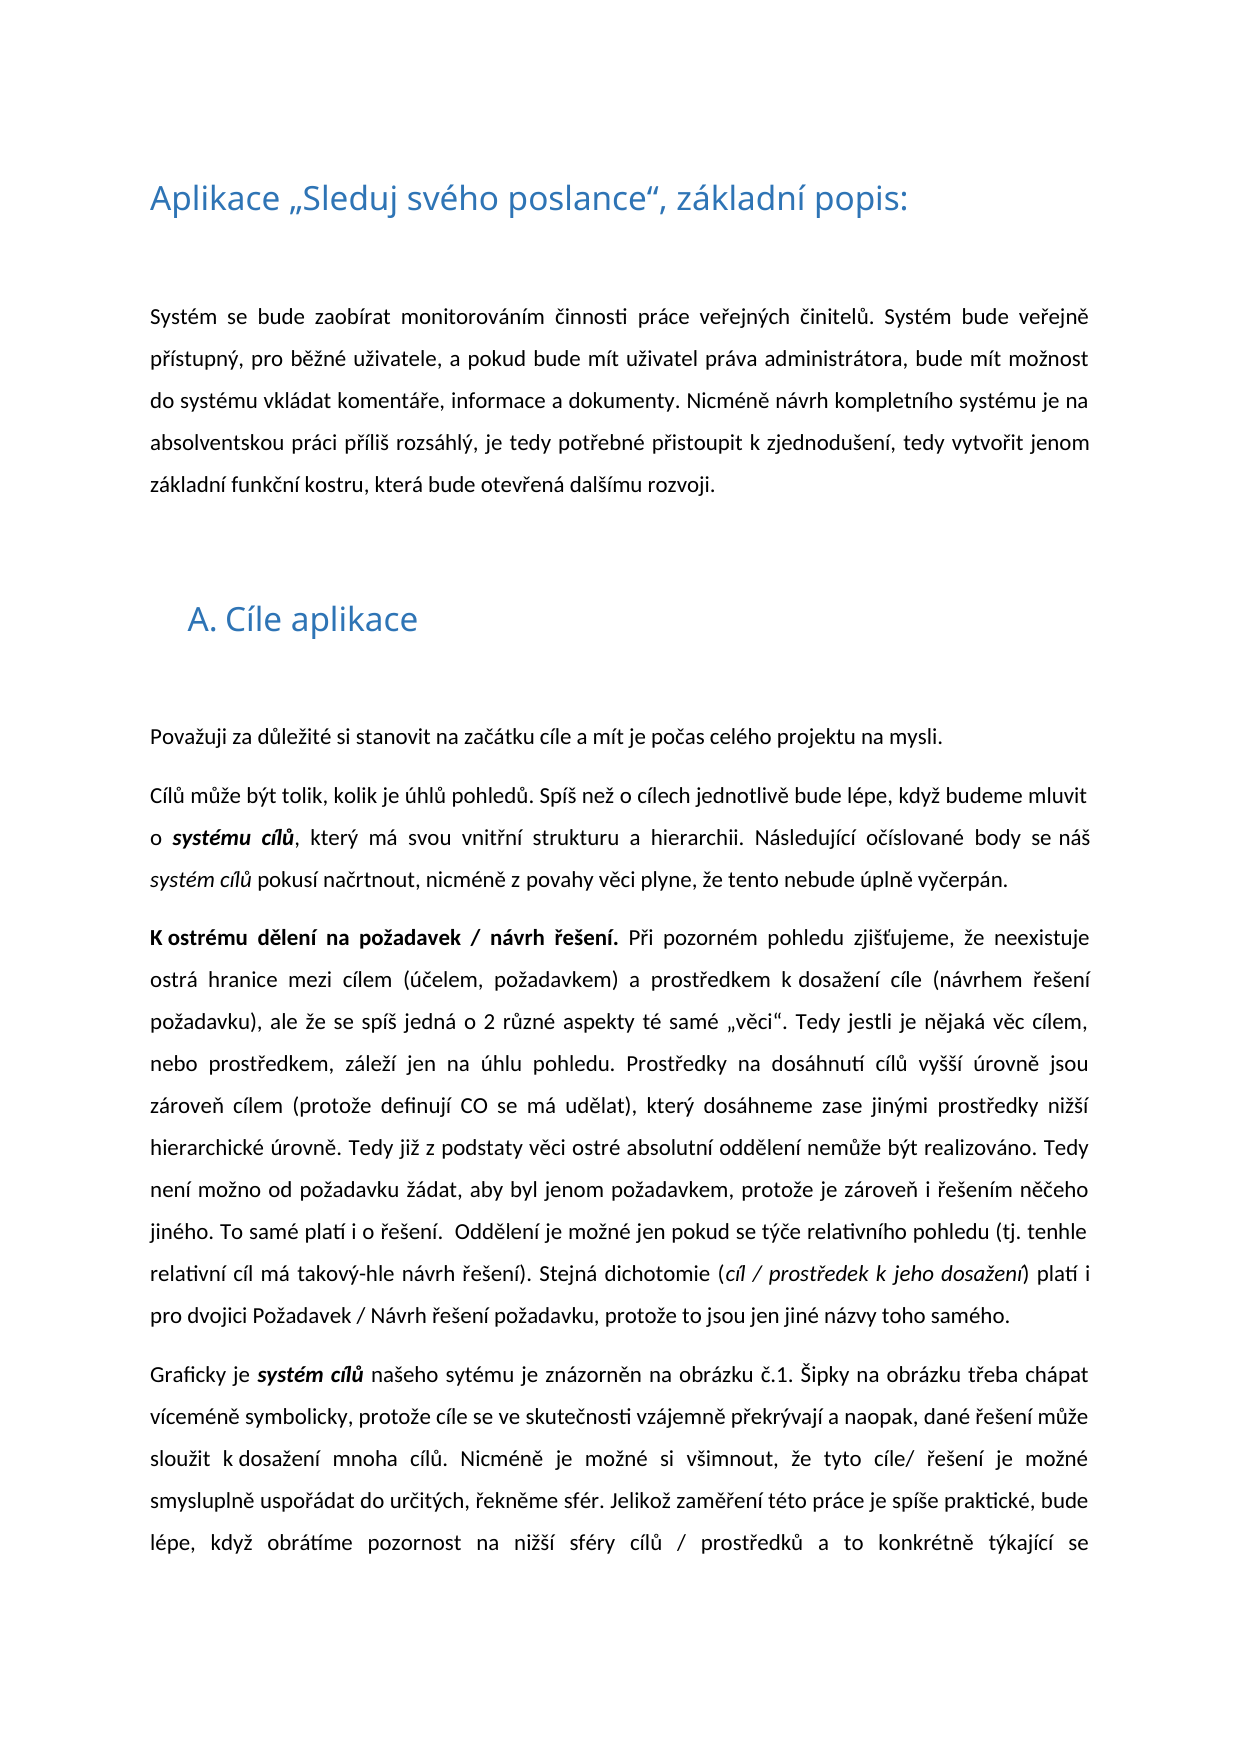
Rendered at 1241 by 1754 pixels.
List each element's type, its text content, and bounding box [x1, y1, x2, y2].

text Považuji za důležité si stanovit na začátku cíle a mít je počas celého projektu na mysli. [150, 722, 1090, 750]
subtitle Cíle aplikace [187, 595, 1090, 641]
subtitle Aplikace „Sleduj svého poslance“, základní popis: [150, 175, 1090, 220]
text Systém se bude zaobírat monitorováním činnosti práce veřejných činitelů. Systém bude veřejně přístupný, pro běžné uživatele, a pokud bude mít uživatel práva administrátora, bude mít možnost do systému vkládat komentáře, informace a dokumenty. Nicméně návrh kompletního systému je na absolventskou práci příliš rozsáhlý, je tedy potřebné přistoupit k zjednodušení, tedy vytvořit jenom základní funkční kostru, která bude otevřená dalšímu rozvoji. [150, 302, 1090, 498]
text Cílů může být tolik, kolik je úhlů pohledů. Spíš než o cílech jednotlivě bude lépe, když budeme mluvit o systému cílů, který má svou vnitřní strukturu a hierarchii. Následující očíslované body se náš systém cílů pokusí načrtnout, nicméně z povahy věci plyne, že tento nebude úplně vyčerpán. [150, 781, 1090, 893]
text K ostrému dělení na požadavek / návrh řešení. Při pozorném pohledu zjišťujeme, že neexistuje ostrá hranice mezi cílem (účelem, požadavkem) a prostředkem k dosažení cíle (návrhem řešení požadavku), ale že se spíš jedná o 2 různé aspekty té samé „věci“. Tedy jestli je nějaká věc cílem, nebo prostředkem, záleží jen na úhlu pohledu. Prostředky na dosáhnutí cílů vyšší úrovně jsou zároveň cílem (protože definují CO se má udělat), který dosáhneme zase jinými prostředky nižší hierarchické úrovně. Tedy již z podstaty věci ostré absolutní oddělení nemůže být realizováno. Tedy není možno od požadavku žádat, aby byl jenom požadavkem, protože je zároveň i řešením něčeho jiného. To samé platí i o řešení. Oddělení je možné jen pokud se týče relativního pohledu (tj. tenhle relativní cíl má takový-hle návrh řešení). Stejná dichotomie (cíl / prostředek k jeho dosažení) platí i pro dvojici Požadavek / Návrh řešení požadavku, protože to jsou jen jiné názvy toho samého. [150, 923, 1090, 1329]
